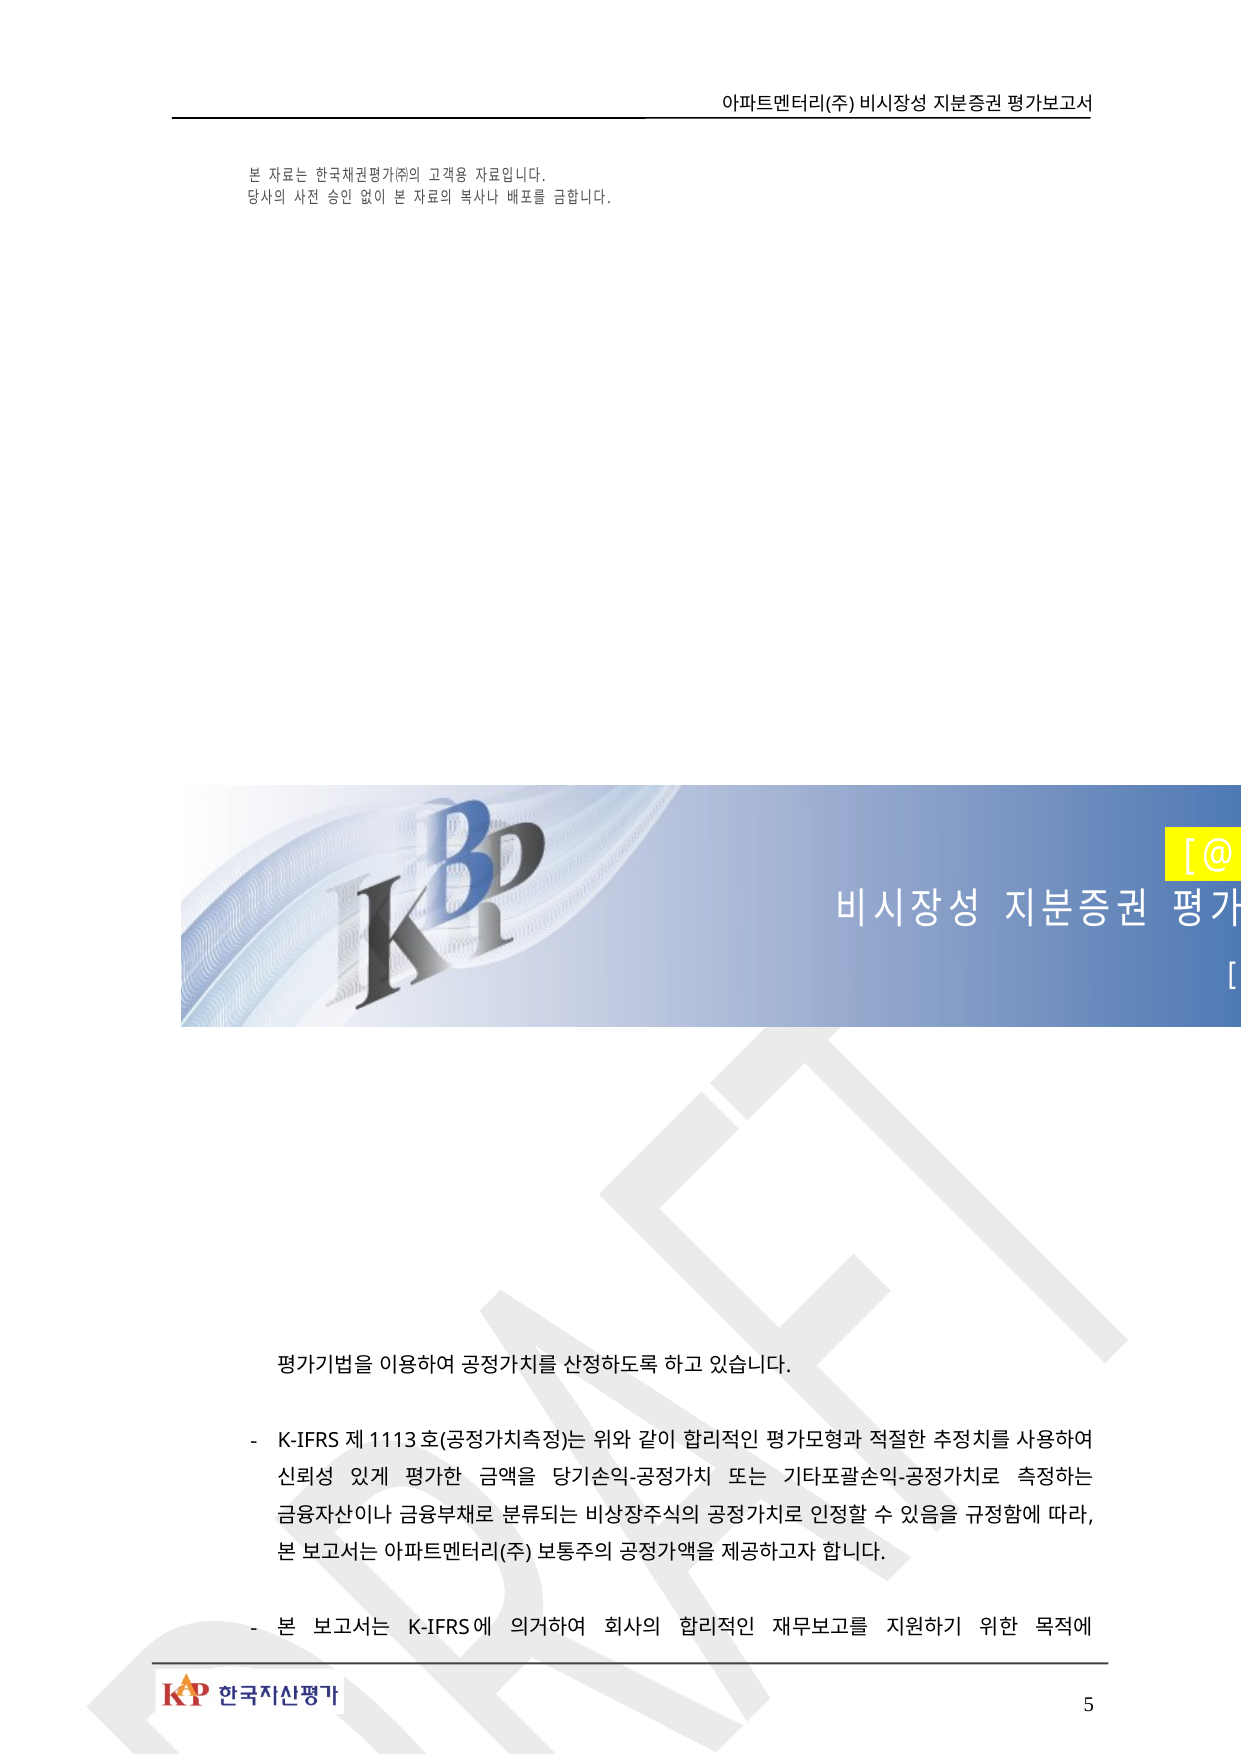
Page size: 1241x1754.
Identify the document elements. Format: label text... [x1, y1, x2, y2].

picture [155, 1669, 345, 1714]
list 본 용역은 비상장주식인 아파트멘터리(주) 보통주 회계처리를 위한 공정가치 평가를 위해 수행되었습니다. 한국채택국제회계기준(이하 “K-IFRS”)에 의하면 금융자산은 공정가치 측정을 원칙으로 하고 있으며, 활성시장의 공시가격(수준1 투입요소)이 없는 지분상품의 경우, 현금흐름할인모형과 옵션가격결정모형을 포함한 시장참여자가 일반적으로 사용하는 평가기법을 이용하여 공정가치를 산정하도록 하고 있습니다. [250, 1344, 1094, 1382]
list K-IFRS 제1113호(공정가치측정)는 위와 같이 합리적인 평가모형과 적절한 추정치를 사용하여 신뢰성 있게 평가한 금액을 당기손익-공정가치 또는 기타포괄손익-공정가치로 측정하는 금융자산이나 금융부채로 분류되는 비상장주식의 공정가치로 인정할 수 있음을 규정함에 따라, 본 보고서는 아파트멘터리(주) 보통주의 공정가액을 제공하고자 합니다. [250, 1419, 1094, 1569]
list 본 보고서는 K-IFRS에 의거하여 회사의 합리적인 재무보고를 지원하기 위한 목적에 한정됩니다. 따라서 본 보고서의 검토결과는 본 보고서에 명시한 목적 이외의 용도로는 사용할 수 없으며, 사전에 서면 동의 없이 제3자에게 배포 및 인용될 수 없습니다. 본 보고서의 허가 받지 않거나 부적절한 사용으로 인한 일체의 손실에 대하여 당사는 어떠한 책임도 지지 않습니다. [250, 1607, 1094, 1644]
